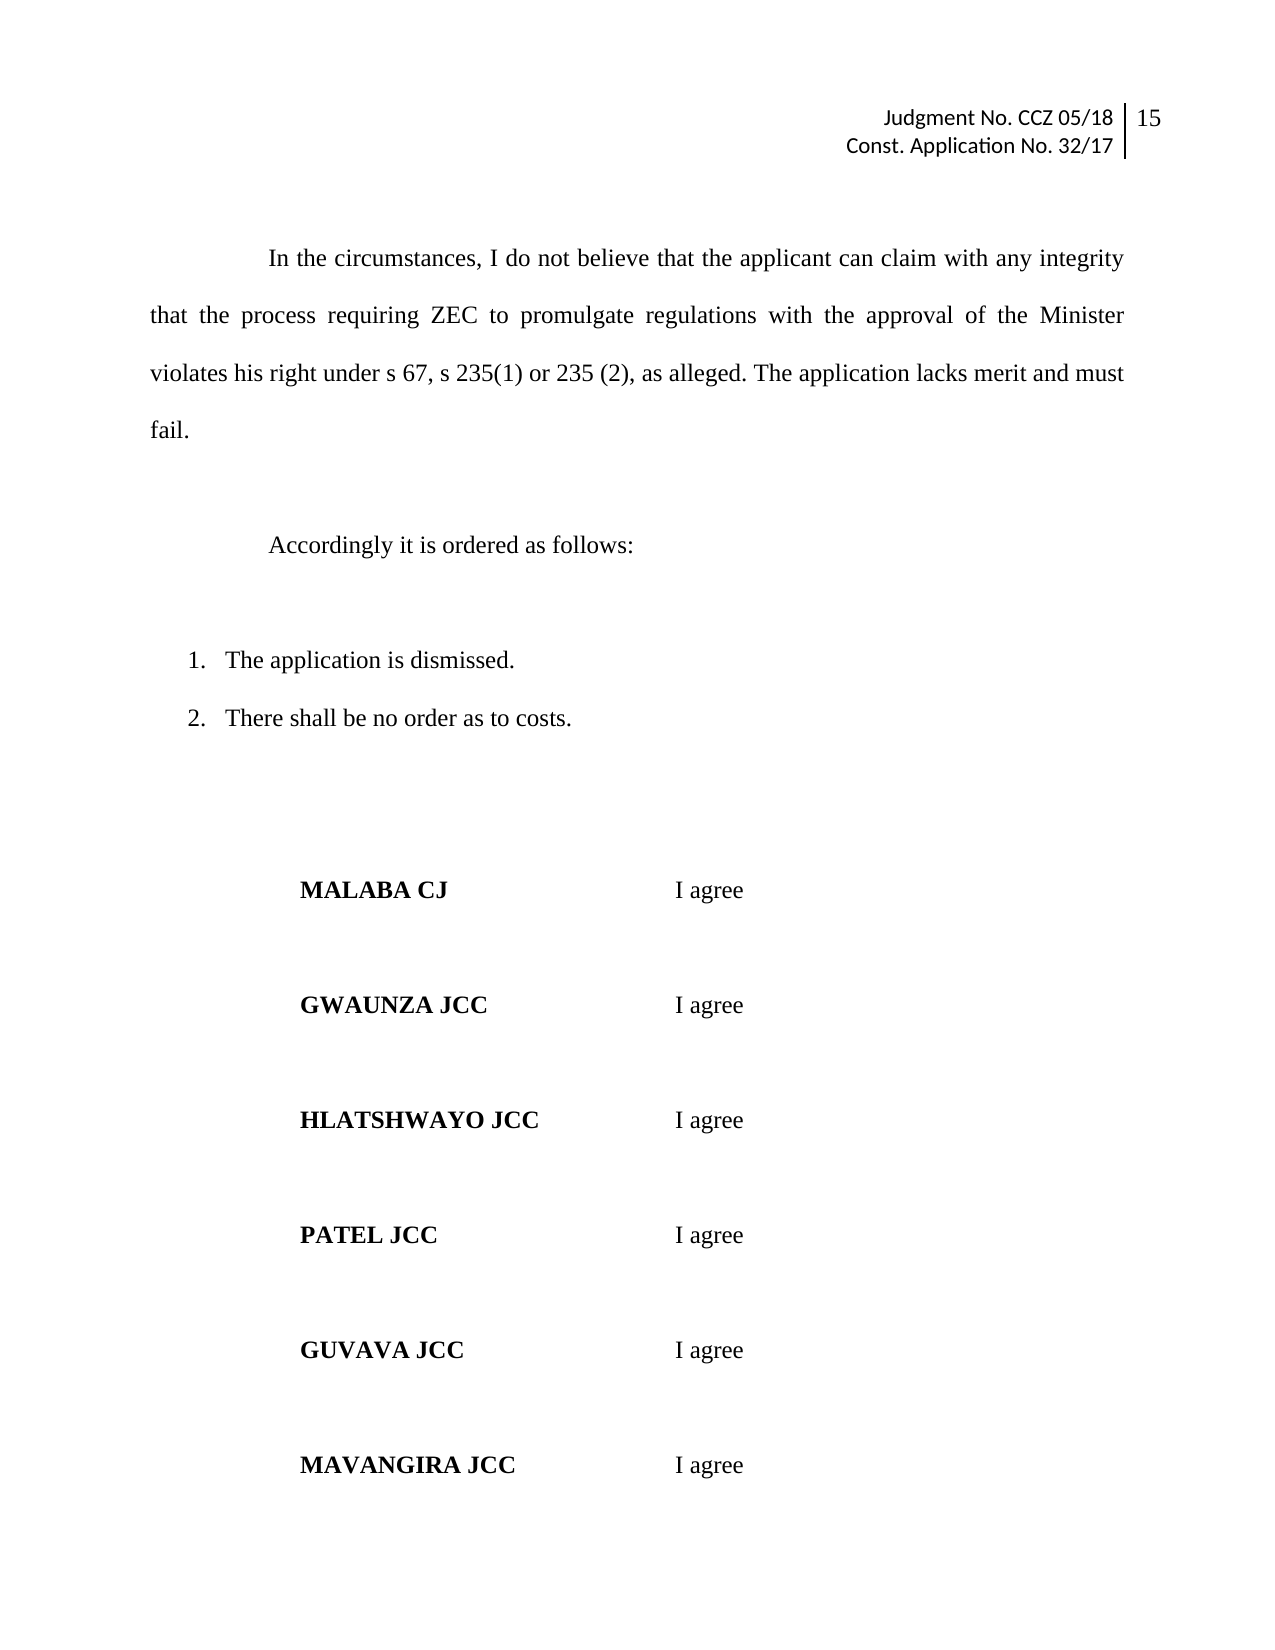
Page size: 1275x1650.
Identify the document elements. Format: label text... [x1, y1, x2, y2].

text In the circumstances, I do not believe that the applicant can claim with any integrity that the process requiring ZEC to promulgate regulations with the approval of the Minister violates his right under s 67, s 235(1) or 235 (2), as alleged. The application lacks merit and must fail. [150, 243, 1125, 444]
text Accordingly it is ordered as follows: [150, 531, 1125, 559]
text MALABA CJ I agree [225, 876, 1125, 904]
text GWAUNZA JCC I agree [225, 991, 1125, 1019]
list There shall be no order as to costs. [187, 703, 1125, 732]
text PATEL JCC I agree [225, 1221, 1125, 1249]
text GUVAVA JCC I agree [225, 1336, 1125, 1364]
text HLATSHWAYO JCC I agree [225, 1106, 1125, 1134]
list The application is dismissed. [187, 646, 1125, 674]
text MAVANGIRA JCC I agree [225, 1451, 1125, 1479]
